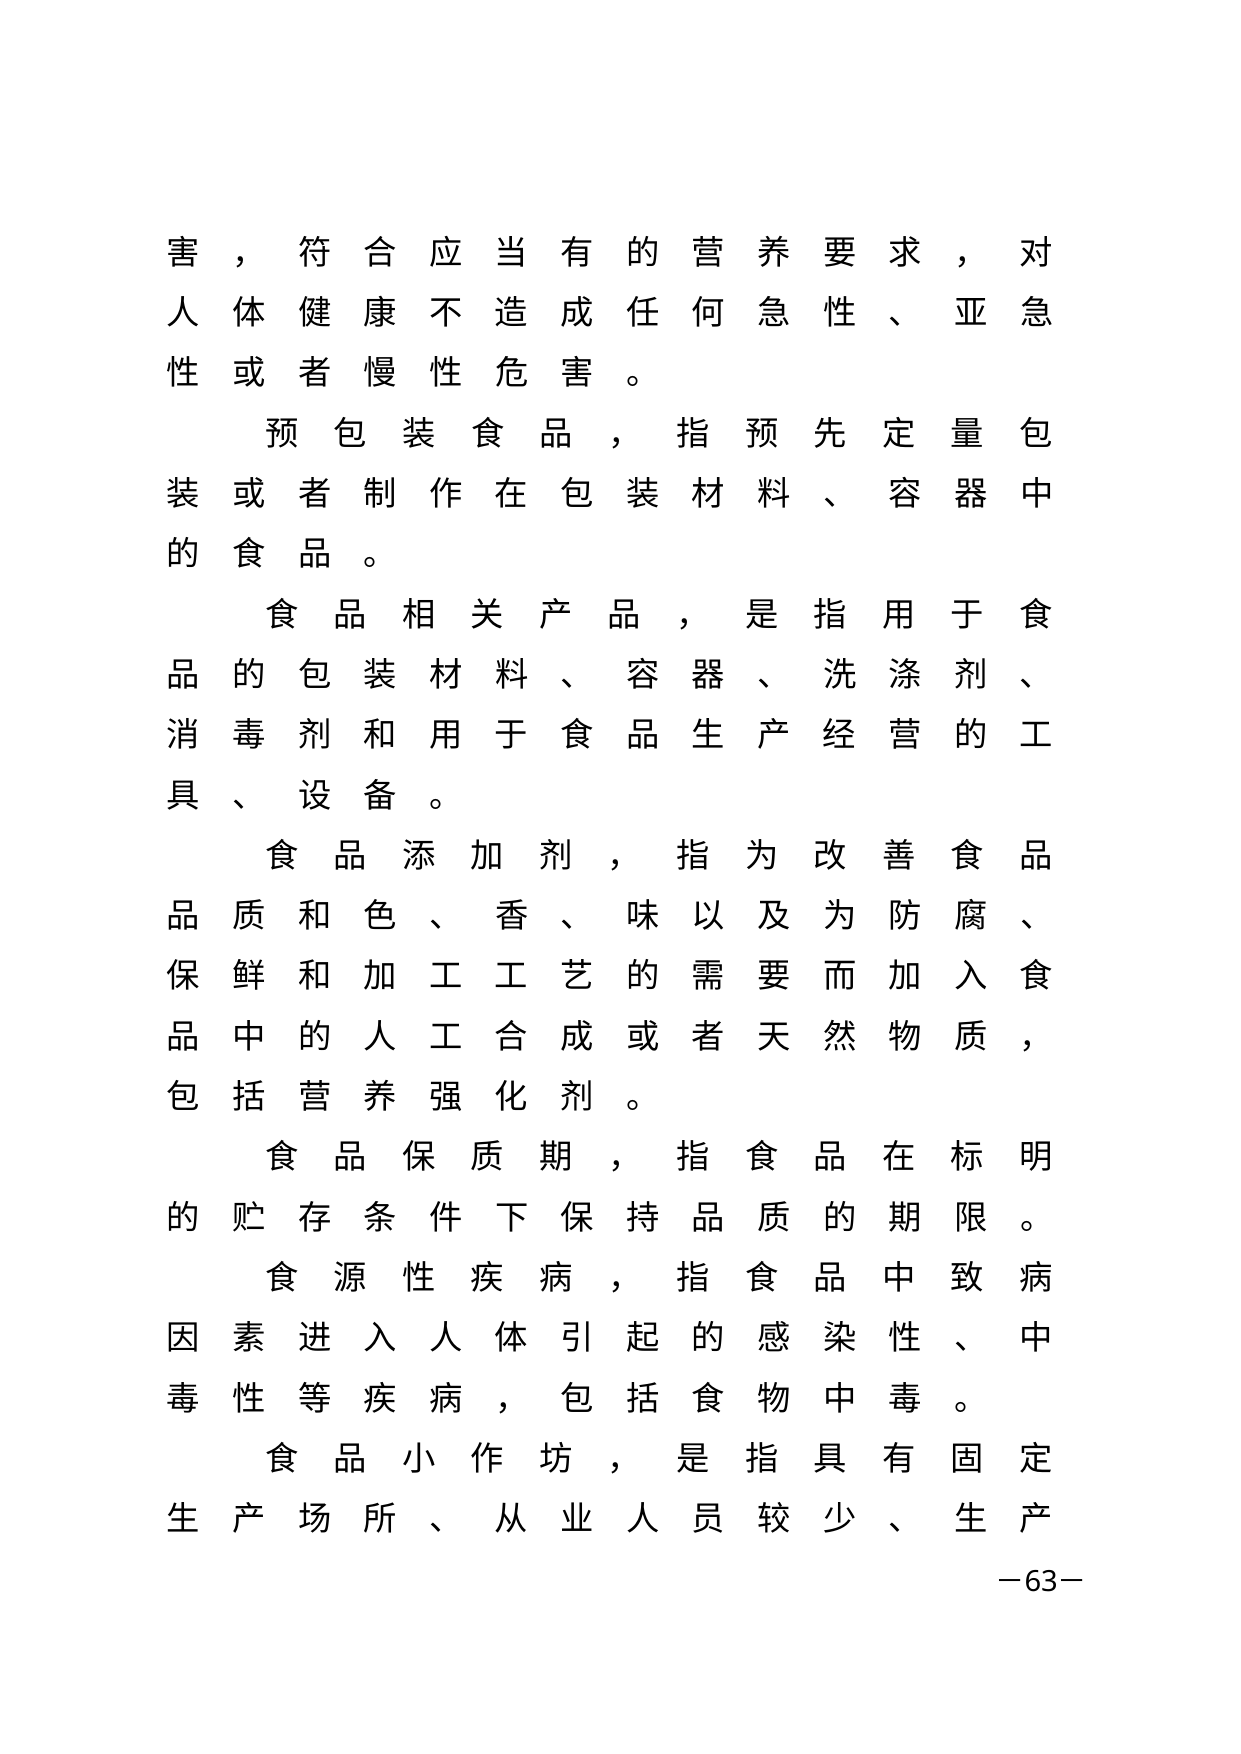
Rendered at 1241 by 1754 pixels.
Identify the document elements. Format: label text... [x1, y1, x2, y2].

text 食品小作坊，是指具有固定生产场所、从业人员较少、生产规模较小，主要从事传统食品、地方特色食品等生产加工活动，主要满足当地群众食品消费需求的市场主体。 [167, 1426, 1085, 1546]
text 食品安全，指食品无毒、无害，符合应当有的营养要求，对人体健康不造成任何急性、亚急性或者慢性危害。 [167, 219, 1085, 400]
text 食品添加剂，指为改善食品品质和色、香、味以及为防腐、保鲜和加工工艺的需要而加入食品中的人工合成或者天然物质，包括营养强化剂。 [167, 823, 1085, 1124]
text 食源性疾病，指食品中致病因素进入人体引起的感染性、中毒性等疾病，包括食物中毒。 [167, 1245, 1085, 1426]
text 预包装食品，指预先定量包装或者制作在包装材料、容器中的食品。 [167, 400, 1085, 581]
text 食品保质期，指食品在标明的贮存条件下保持品质的期限。 [167, 1124, 1085, 1245]
text 食品相关产品，是指用于食品的包装材料、容器、洗涤剂、消毒剂和用于食品生产经营的工具、设备。 [167, 581, 1085, 823]
